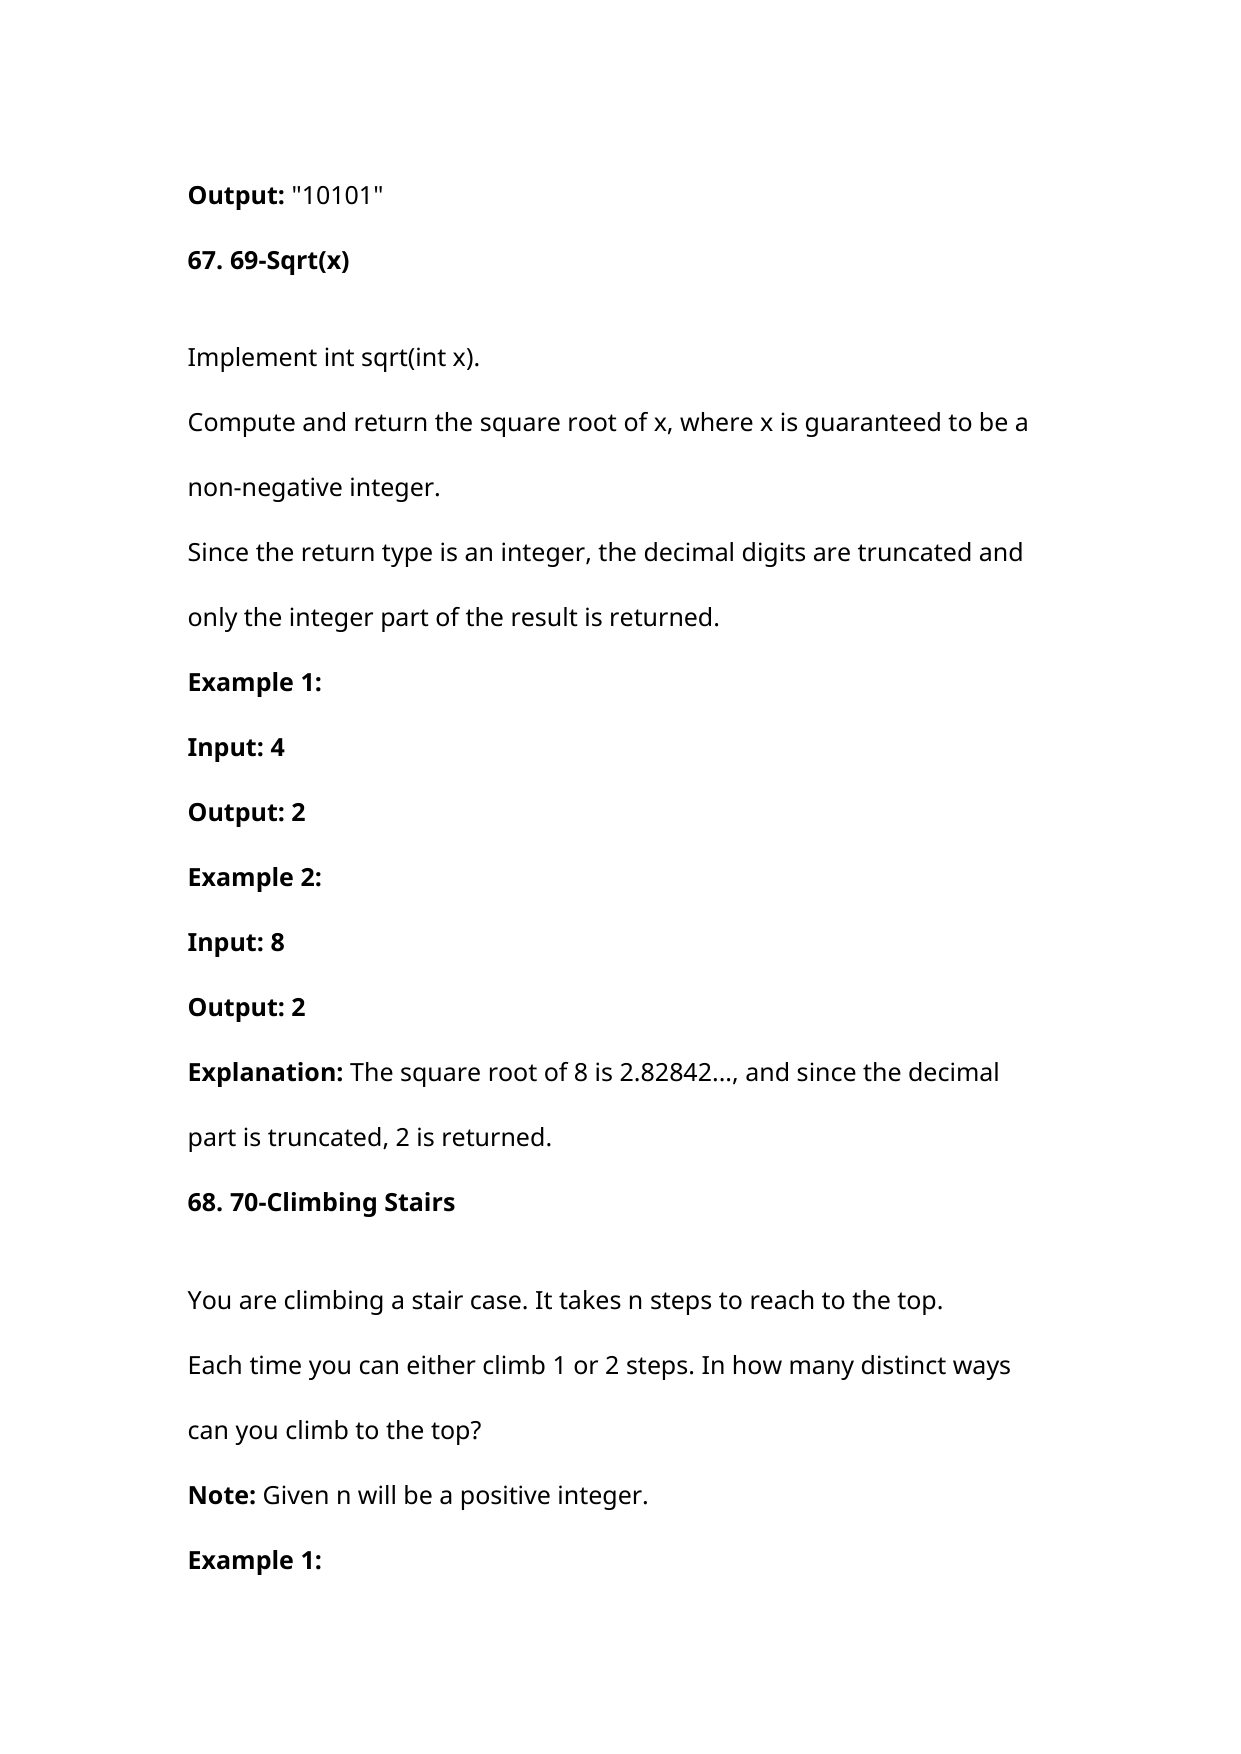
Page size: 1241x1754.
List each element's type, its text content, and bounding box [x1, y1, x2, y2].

text Example 1: [187, 1527, 1053, 1592]
text 68. 70-Climbing Stairs [187, 1169, 1053, 1234]
text Output: 2 [187, 974, 1053, 1039]
text Note: Given n will be a positive integer. [187, 1462, 1053, 1527]
text Since the return type is an integer, the decimal digits are truncated and only the integer part of the result is returned. [187, 519, 1053, 649]
text Output: "10101" [187, 162, 1053, 227]
text Output: 2 [187, 779, 1053, 844]
text Input: 8 [187, 909, 1053, 974]
text You are climbing a stair case. It takes n steps to reach to the top. [187, 1267, 1053, 1332]
text Example 2: [187, 844, 1053, 909]
text Each time you can either climb 1 or 2 steps. In how many distinct ways can you climb to the top? [187, 1332, 1053, 1462]
text Implement int sqrt(int x). [187, 324, 1053, 389]
text Explanation: The square root of 8 is 2.82842..., and since the decimal part is truncated, 2 is returned. [187, 1039, 1053, 1169]
text Compute and return the square root of x, where x is guaranteed to be a non-negative integer. [187, 389, 1053, 519]
text Input: 4 [187, 714, 1053, 779]
text 67. 69-Sqrt(x) [187, 227, 1053, 292]
text Example 1: [187, 649, 1053, 714]
